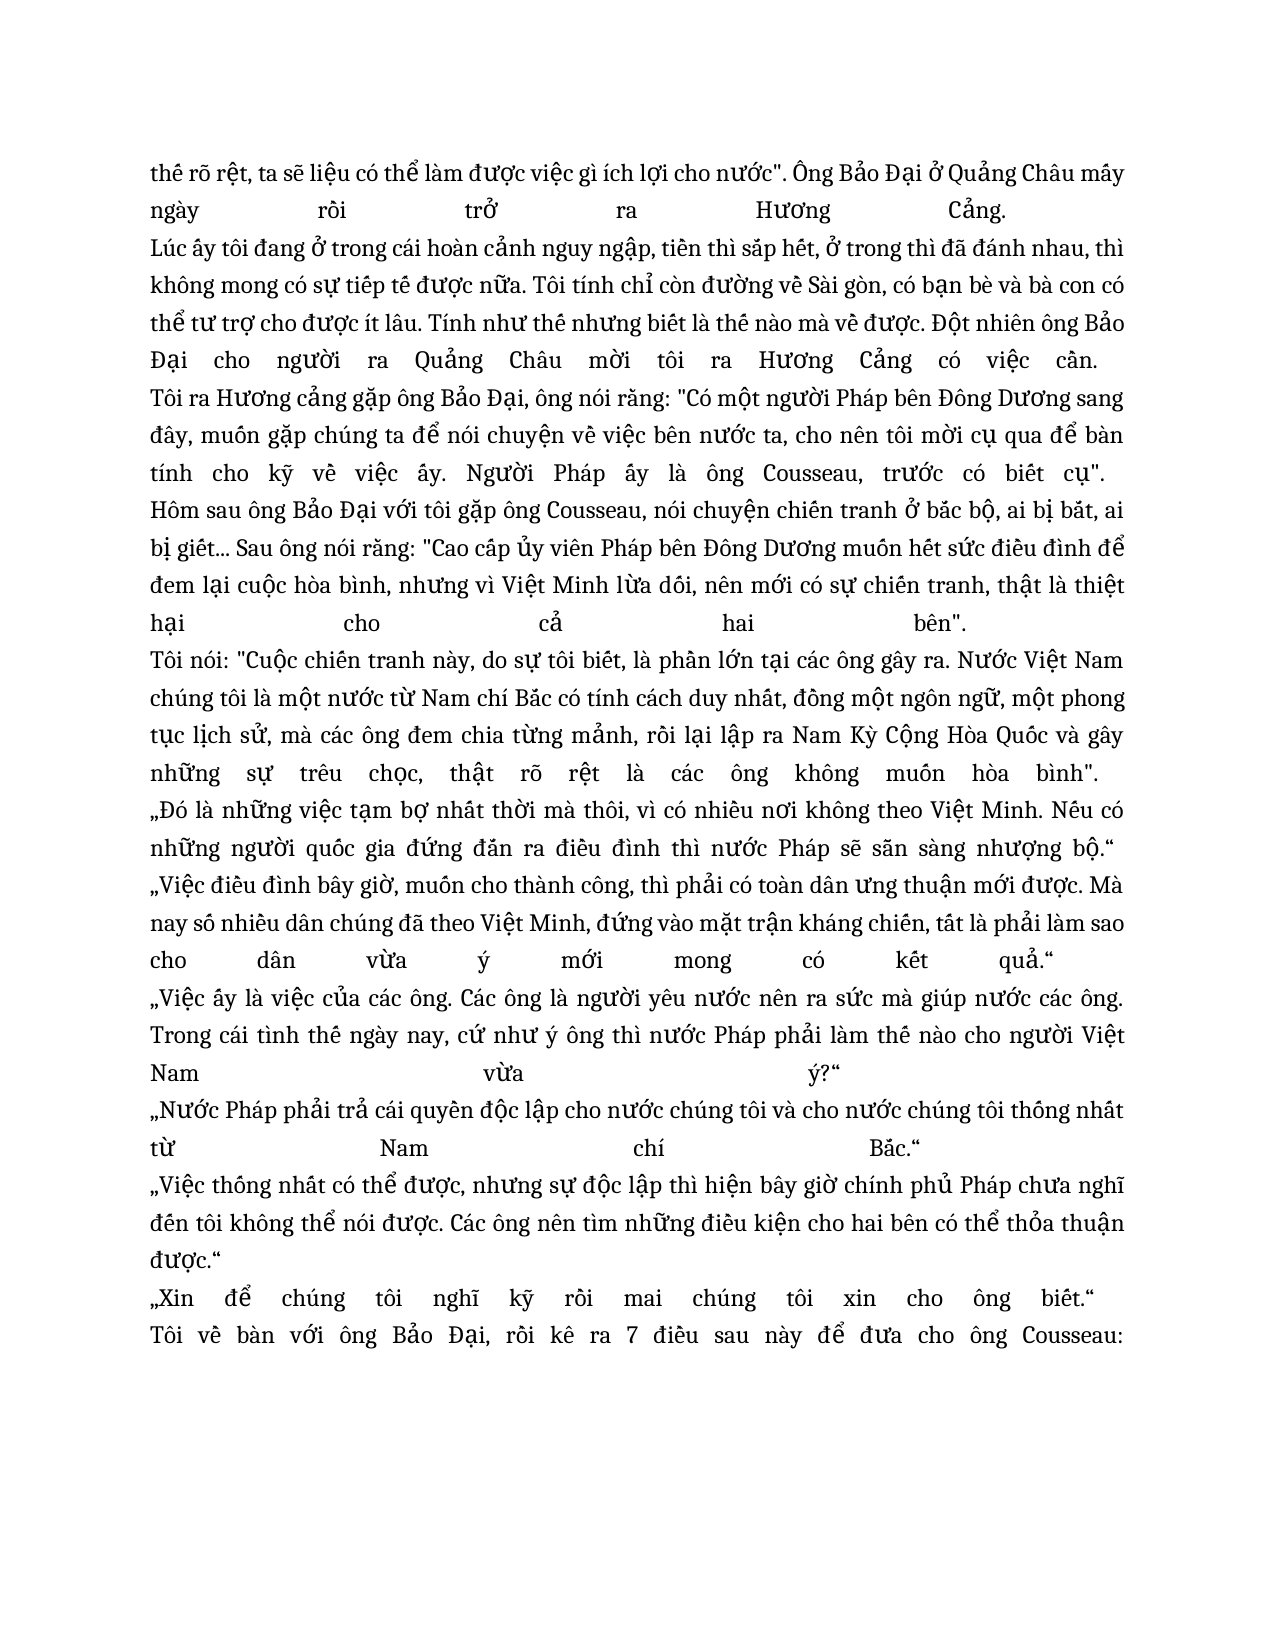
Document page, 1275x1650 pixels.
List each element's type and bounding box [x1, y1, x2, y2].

text [150, 150, 1125, 1387]
